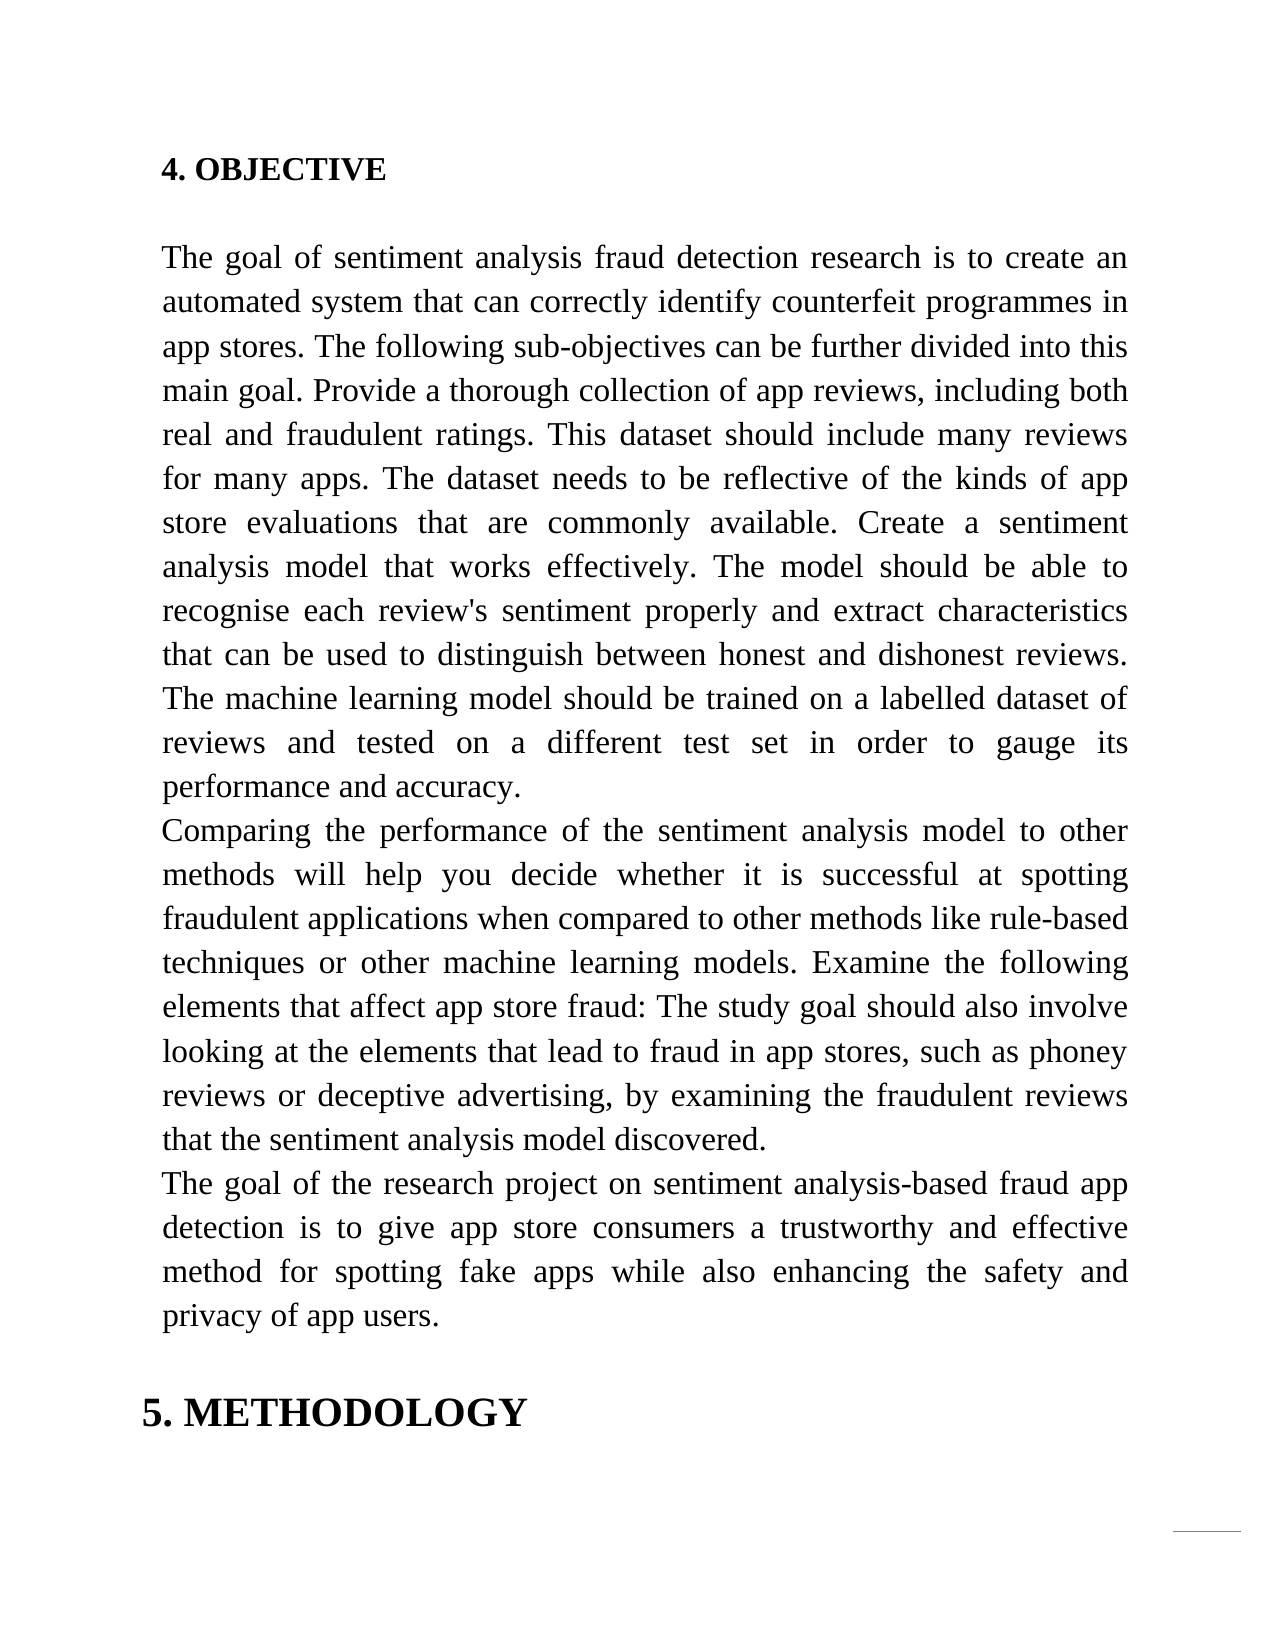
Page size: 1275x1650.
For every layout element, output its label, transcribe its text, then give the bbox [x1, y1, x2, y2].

text Comparing the performance of the sentiment analysis model to other methods will help you decide whether it is successful at spotting fraudulent applications when compared to other methods like rule-based techniques or other machine learning models. Examine the following elements that affect app store fraud: The study goal should also involve looking at the elements that lead to fraud in app stores, such as phoney reviews or deceptive advertising, by examining the fraudulent reviews that the sentiment analysis model discovered. [161, 811, 1129, 1157]
text The goal of sentiment analysis fraud detection research is to create an automated system that can correctly identify counterfeit programmes in app stores. The following sub-objectives can be further divided into this main goal. Provide a thorough collection of app reviews, including both real and fraudulent ratings. This dataset should include many reviews for many apps. The dataset needs to be reflective of the kinds of app store evaluations that are commonly available. Create a sentiment analysis model that works effectively. The model should be able to recognise each review's sentiment properly and extract characteristics that can be used to distinguish between honest and dishonest reviews. The machine learning model should be trained on a labelled dataset of reviews and tested on a different test set in order to gauge its performance and accuracy. [161, 238, 1129, 805]
text 4. OBJECTIVE [161, 149, 1129, 188]
subtitle 5. METHODOLOGY [131, 1387, 1162, 1435]
text The goal of the research project on sentiment analysis-based fraud app detection is to give app store consumers a trustworthy and effective method for spotting fake apps while also enhancing the safety and privacy of app users. [161, 1163, 1129, 1333]
